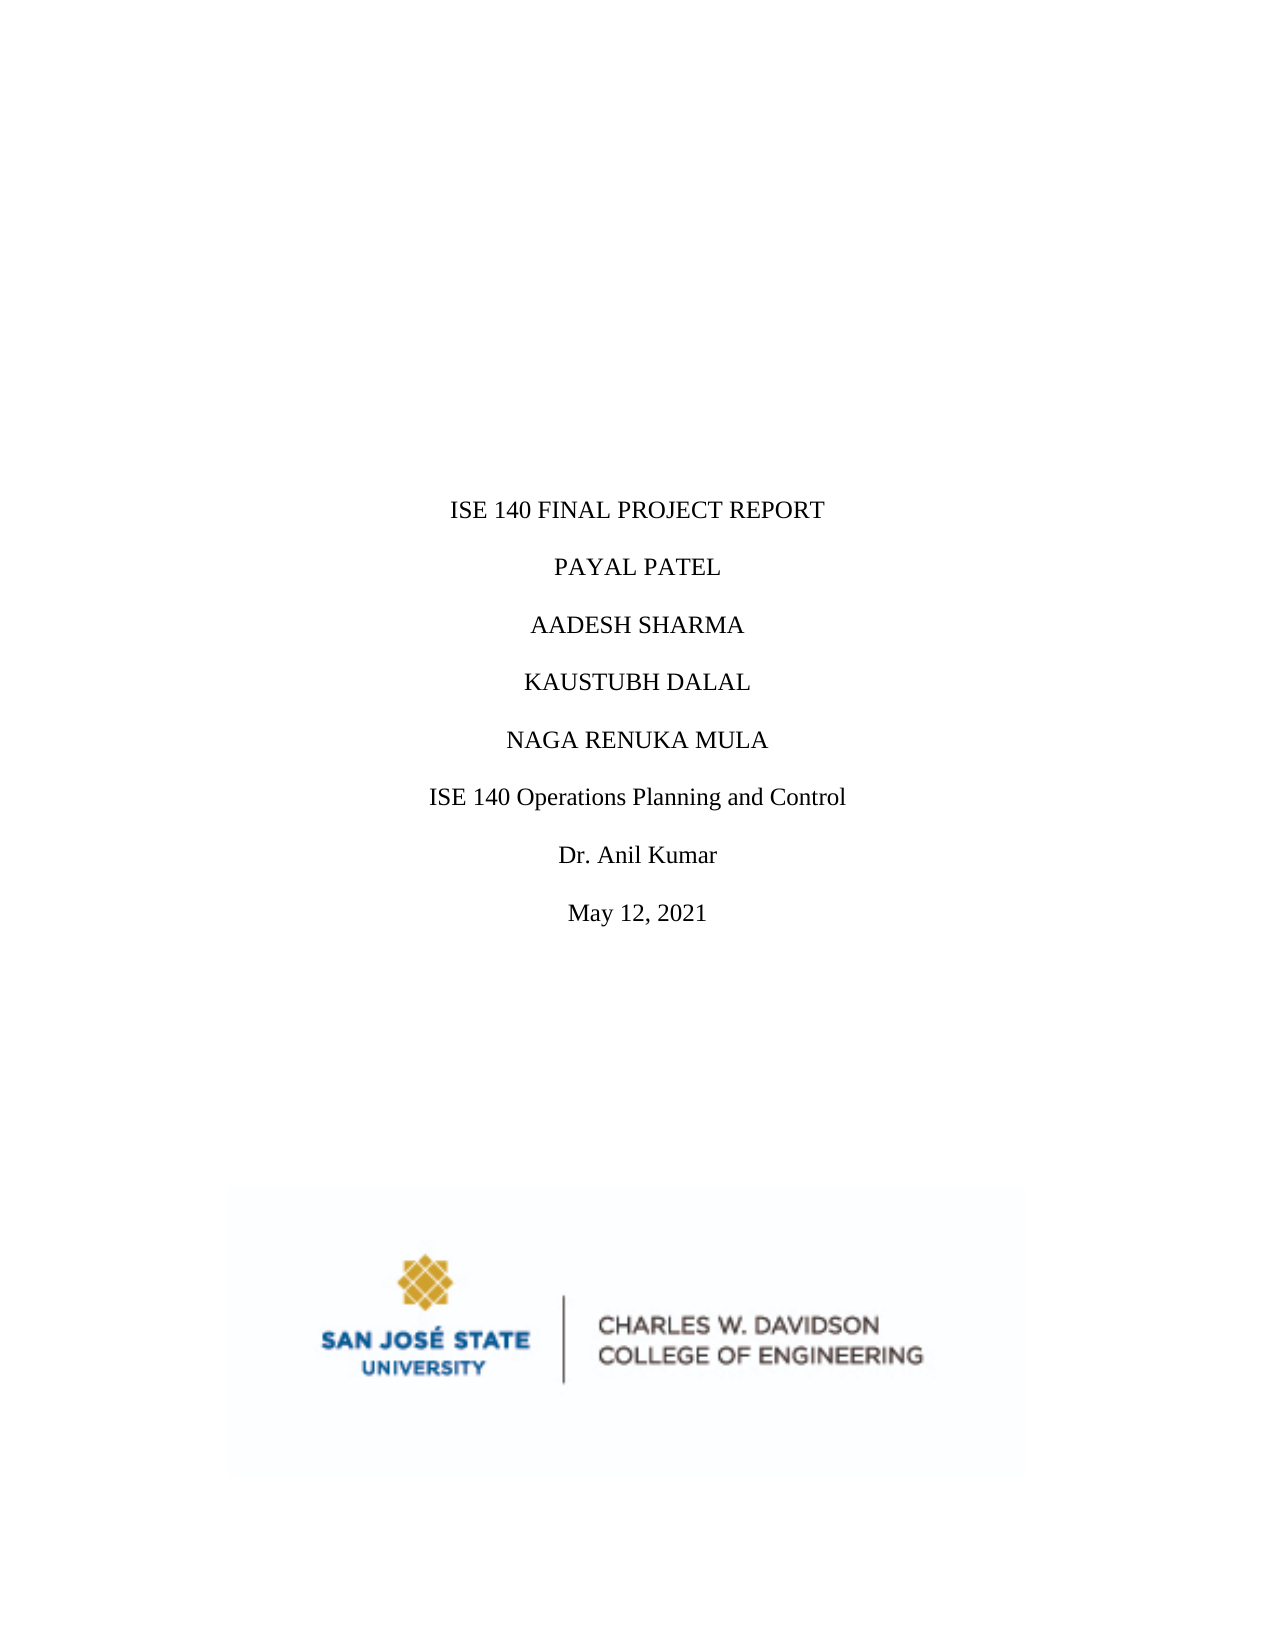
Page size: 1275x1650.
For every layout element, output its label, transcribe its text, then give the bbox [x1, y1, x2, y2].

text May 12, 2021 [150, 898, 1125, 927]
text AADESH SHARMA [150, 610, 1125, 639]
text ISE 140 FINAL PROJECT REPORT [150, 495, 1125, 524]
text Dr. Anil Kumar [150, 841, 1125, 869]
picture [228, 1187, 1026, 1477]
text KAUSTUBH DALAL [150, 667, 1125, 696]
text PAYAL PATEL [150, 552, 1125, 581]
text ISE 140 Operations Planning and Control [150, 782, 1125, 812]
text NAGA RENUKA MULA [150, 725, 1125, 754]
